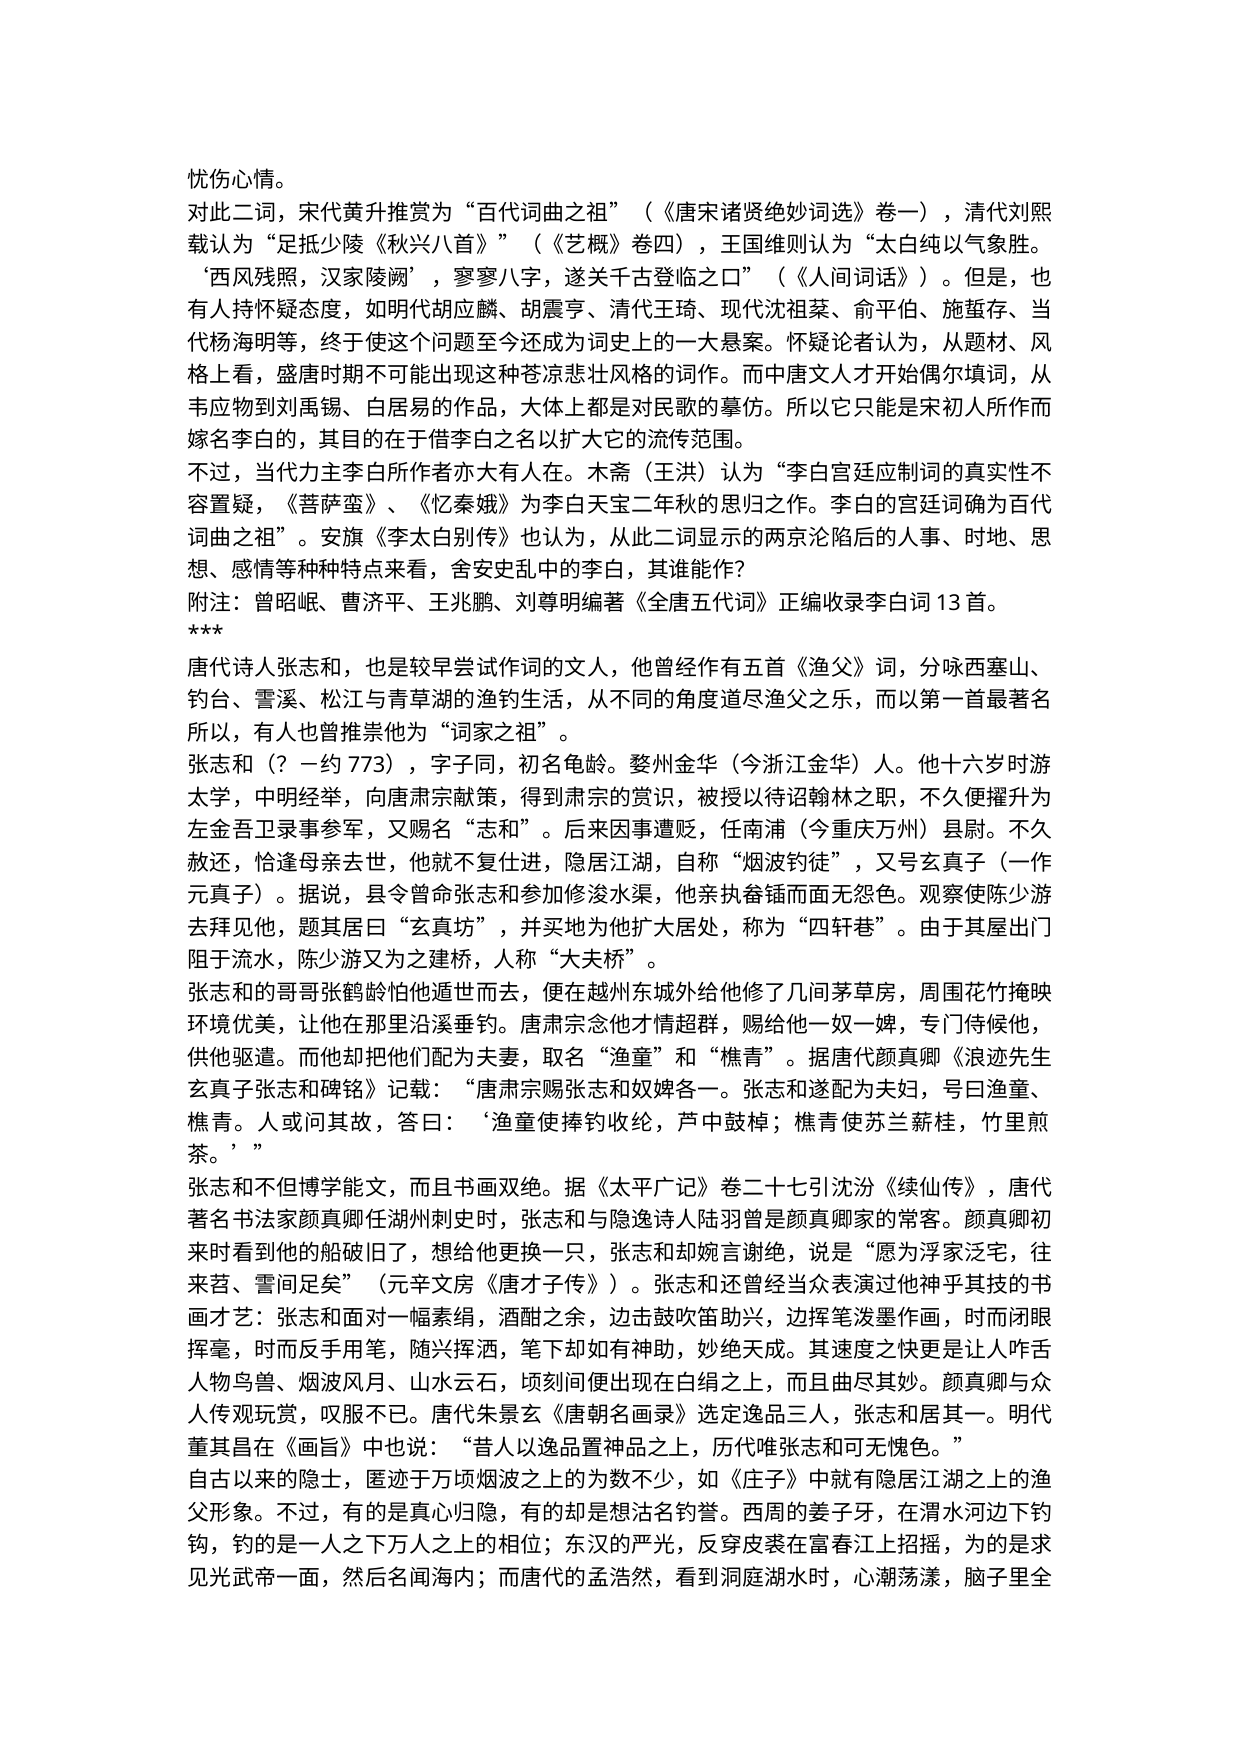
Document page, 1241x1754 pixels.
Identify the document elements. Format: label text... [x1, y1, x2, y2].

text 张志和（？－约773），字子同，初名龟龄。婺州金华（今浙江金华）人。他十六岁时游太学，中明经举，向唐肃宗献策，得到肃宗的赏识，被授以待诏翰林之职，不久便擢升为左金吾卫录事参军，又赐名“志和”。后来因事遭贬，任南浦（今重庆万州）县尉。不久赦还，恰逢母亲去世，他就不复仕进，隐居江湖，自称“烟波钓徒”，又号玄真子（一作元真子）。据说，县令曾命张志和参加修浚水渠，他亲执畚锸而面无怨色。观察使陈少游去拜见他，题其居曰“玄真坊”，并买地为他扩大居处，称为“四轩巷”。由于其屋出门阻于流水，陈少游又为之建桥，人称“大夫桥”。 [187, 747, 1053, 974]
text *** [187, 617, 1053, 649]
text 唐代诗人张志和，也是较早尝试作词的文人，他曾经作有五首《渔父》词，分咏西塞山、钓台、霅溪、松江与青草湖的渔钓生活，从不同的角度道尽渔父之乐，而以第一首最著名。所以，有人也曾推祟他为“词家之祖”。 [187, 649, 1053, 747]
text 附注：曾昭岷、曹济平、王兆鹏、刘尊明编著《全唐五代词》正编收录李白词13首。 [187, 584, 1053, 617]
text 张志和的哥哥张鹤龄怕他遁世而去，便在越州东城外给他修了几间茅草房，周围花竹掩映，环境优美，让他在那里沿溪垂钓。唐肃宗念他才情超群，赐给他一奴一婢，专门侍候他，供他驱遣。而他却把他们配为夫妻，取名“渔童”和“樵青”。据唐代颜真卿《浪迹先生玄真子张志和碑铭》记载：“唐肃宗赐张志和奴婢各一。张志和遂配为夫妇，号曰渔童、樵青。人或问其故，答曰：‘渔童使捧钓收纶，芦中鼓棹；樵青使苏兰薪桂，竹里煎茶。’” [187, 974, 1053, 1169]
text 对此二词，宋代黄升推赏为“百代词曲之祖”（《唐宋诸贤绝妙词选》卷一），清代刘熙载认为“足抵少陵《秋兴八首》”（《艺概》卷四），王国维则认为“太白纯以气象胜。‘西风残照，汉家陵阙’，寥寥八字，遂关千古登临之口”（《人间词话》）。但是，也有人持怀疑态度，如明代胡应麟、胡震亨、清代王琦、现代沈祖棻、俞平伯、施蜇存、当代杨海明等，终于使这个问题至今还成为词史上的一大悬案。怀疑论者认为，从题材、风格上看，盛唐时期不可能出现这种苍凉悲壮风格的词作。而中唐文人才开始偶尔填词，从韦应物到刘禹锡、白居易的作品，大体上都是对民歌的摹仿。所以它只能是宋初人所作而嫁名李白的，其目的在于借李白之名以扩大它的流传范围。 [187, 194, 1053, 454]
text 不过，当代力主李白所作者亦大有人在。木斋（王洪）认为“李白宫廷应制词的真实性不容置疑，《菩萨蛮》、《忆秦娥》为李白天宝二年秋的思归之作。李白的宫廷词确为百代词曲之祖”。安旗《李太白别传》也认为，从此二词显示的两京沦陷后的人事、时地、思想、感情等种种特点来看，舍安史乱中的李白，其谁能作？ [187, 454, 1053, 584]
text 张志和不但博学能文，而且书画双绝。据《太平广记》卷二十七引沈汾《续仙传》，唐代著名书法家颜真卿任湖州刺史时，张志和与隐逸诗人陆羽曾是颜真卿家的常客。颜真卿初来时看到他的船破旧了，想给他更换一只，张志和却婉言谢绝，说是“愿为浮家泛宅，往来苕、霅间足矣”（元辛文房《唐才子传》）。张志和还曾经当众表演过他神乎其技的书画才艺：张志和面对一幅素绢，酒酣之余，边击鼓吹笛助兴，边挥笔泼墨作画，时而闭眼挥毫，时而反手用笔，随兴挥洒，笔下却如有神助，妙绝天成。其速度之快更是让人咋舌，人物鸟兽、烟波风月、山水云石，顷刻间便出现在白绢之上，而且曲尽其妙。颜真卿与众人传观玩赏，叹服不已。唐代朱景玄《唐朝名画录》选定逸品三人，张志和居其一。明代董其昌在《画旨》中也说：“昔人以逸品置神品之上，历代唯张志和可无愧色。” [187, 1169, 1053, 1462]
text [187, 162, 1053, 194]
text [187, 1462, 1053, 1592]
